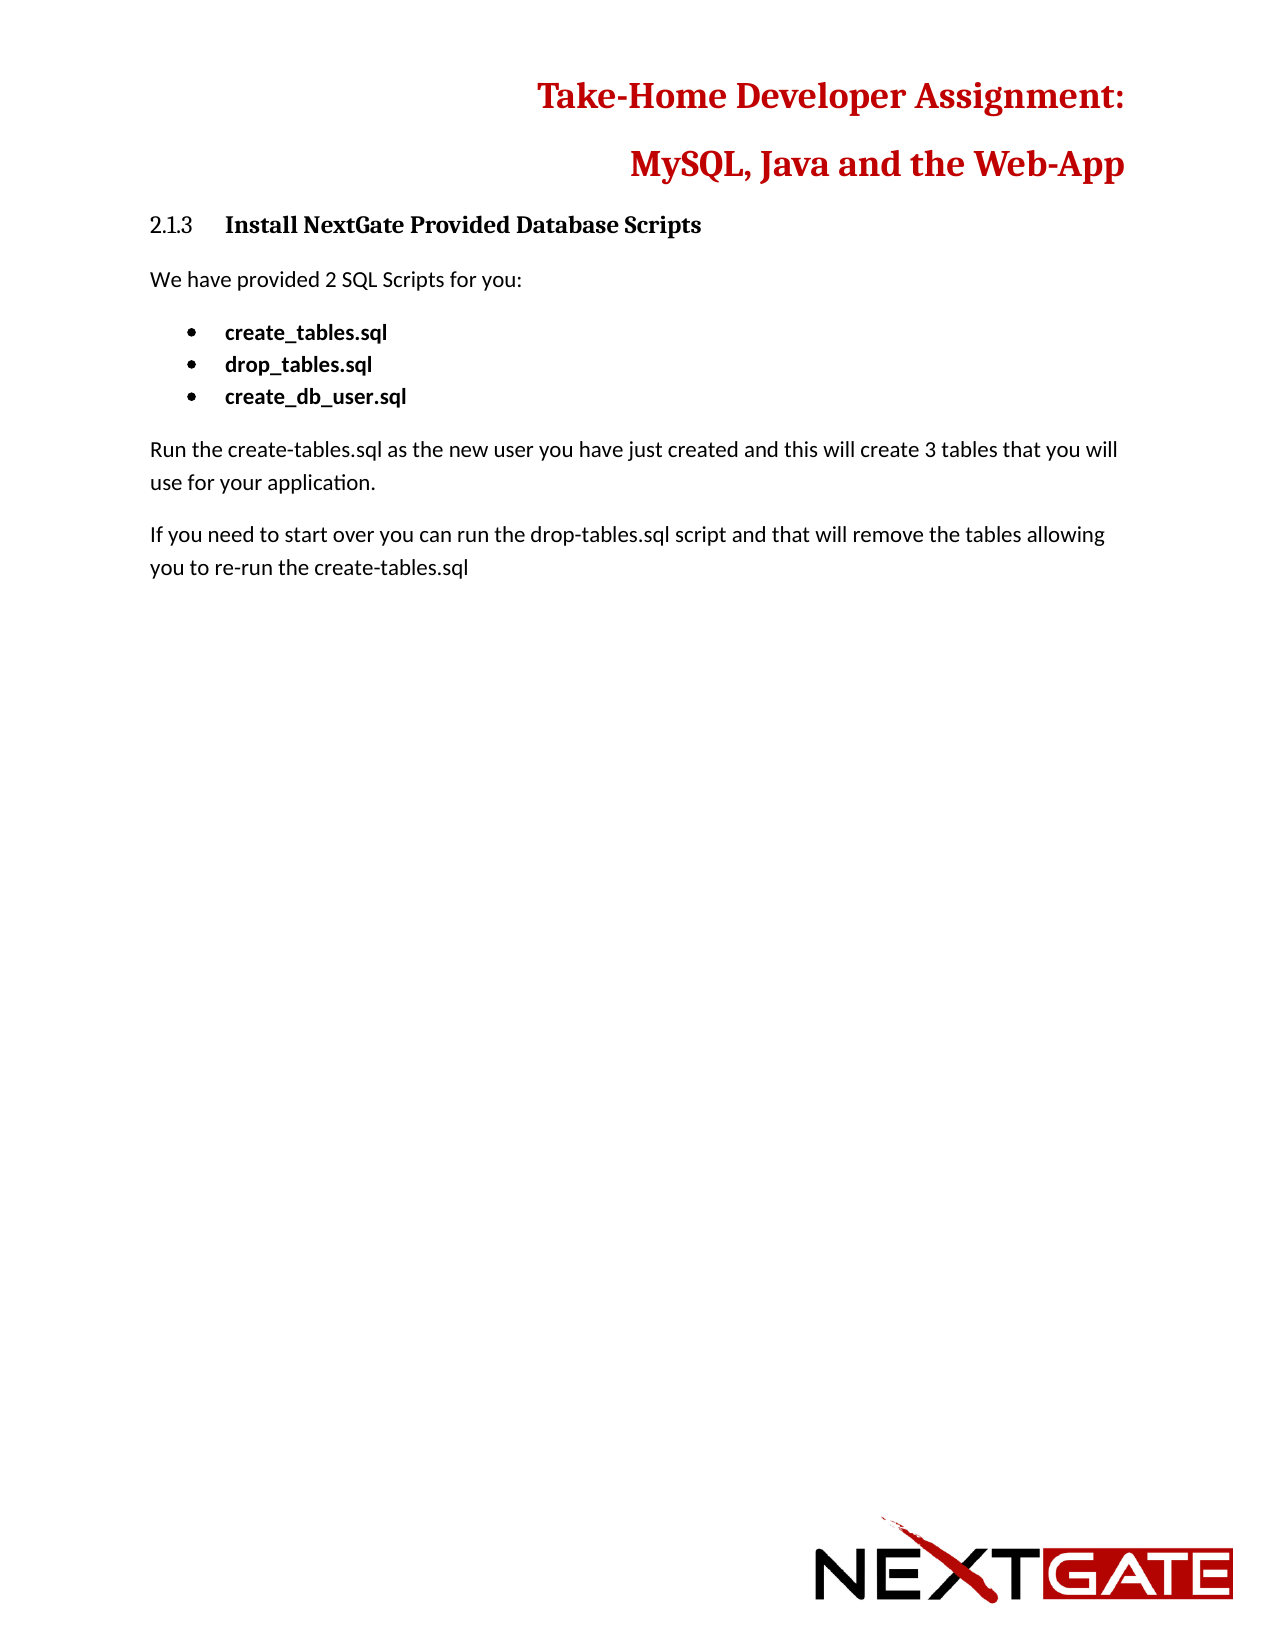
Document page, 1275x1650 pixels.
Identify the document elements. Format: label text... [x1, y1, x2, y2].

text Run the create-tables.sql as the new user you have just created and this will create 3 tables that you will use for your application. [150, 435, 1125, 496]
list create_db_user.sql [187, 382, 1125, 410]
list create_tables.sql [187, 318, 1125, 346]
text We have provided 2 SQL Scripts for you: [150, 265, 1125, 293]
text If you need to start over you can run the drop-tables.sql script and that will remove the tables allowing you to re-run the create-tables.sql [150, 521, 1125, 581]
picture [815, 1515, 1233, 1604]
list drop_tables.sql [187, 350, 1125, 378]
subtitle Install NextGate Provided Database Scripts [150, 211, 1125, 240]
